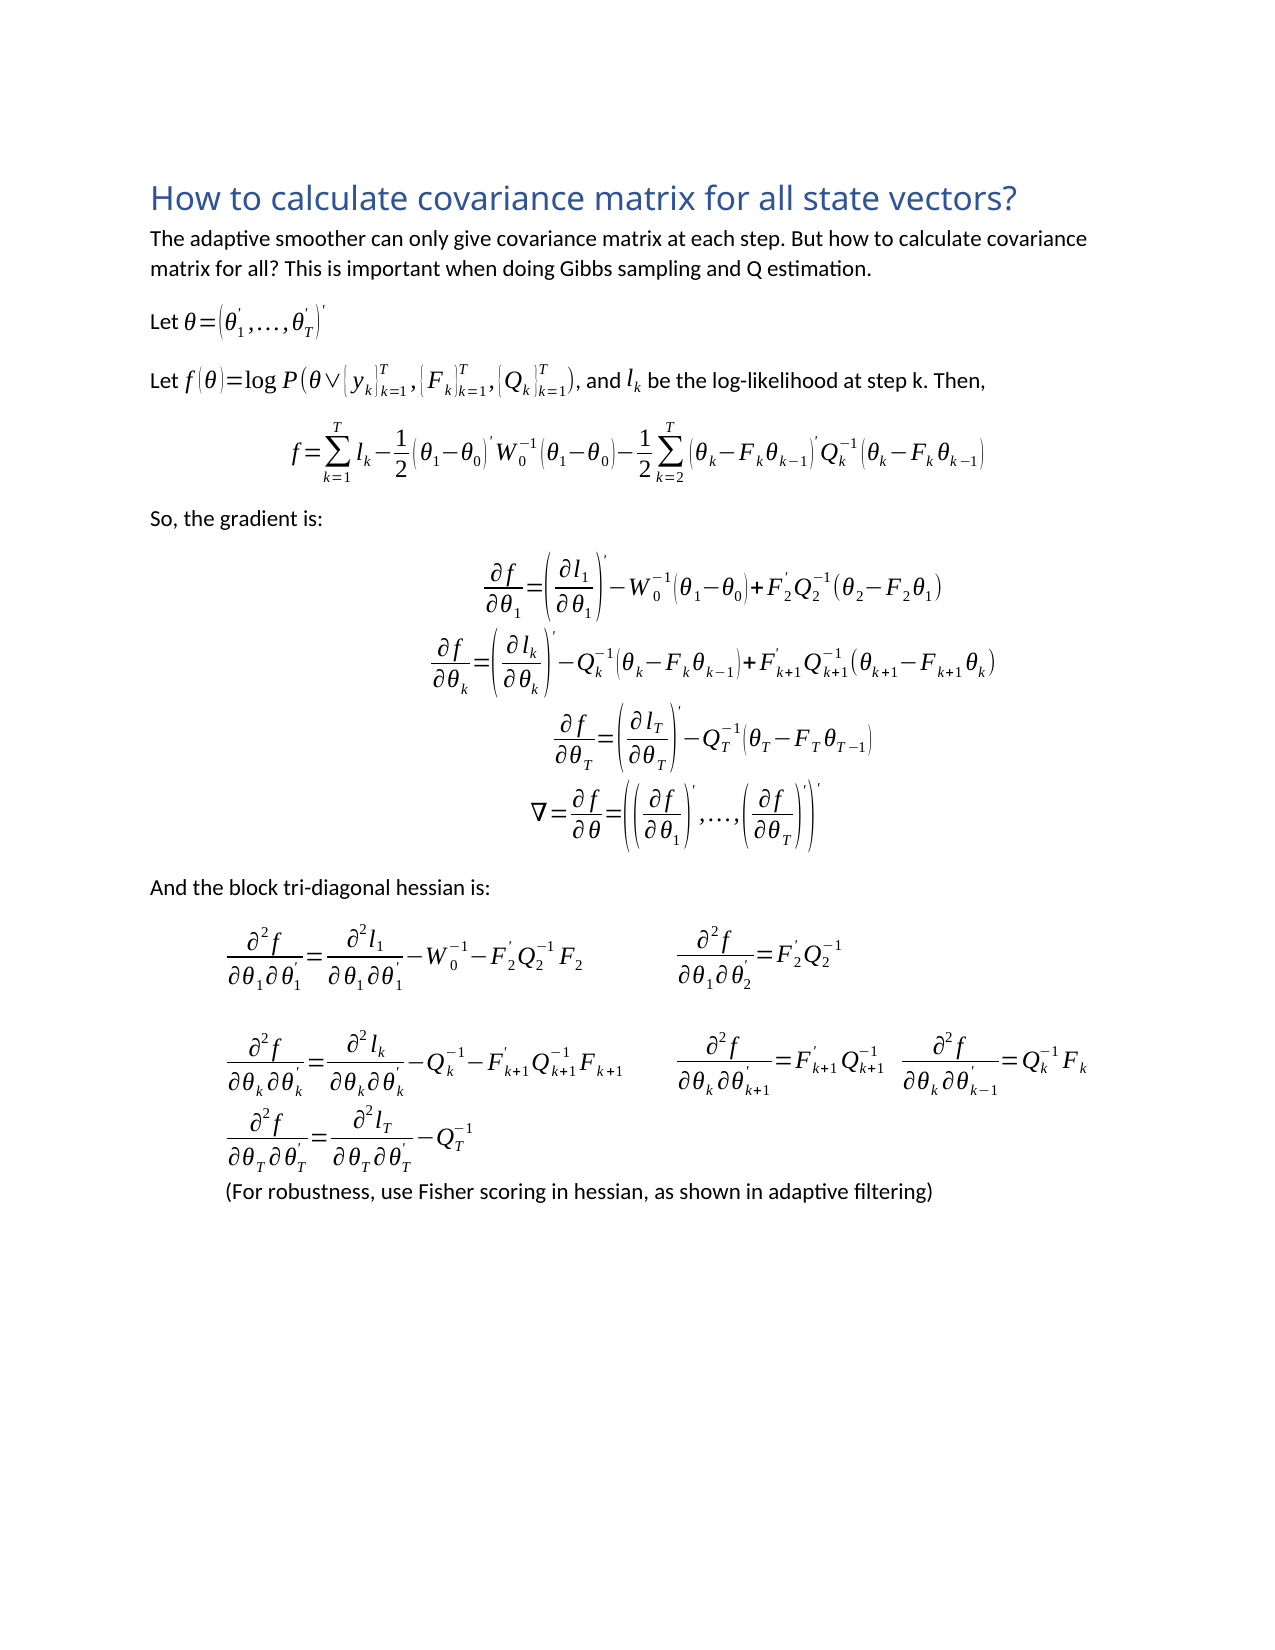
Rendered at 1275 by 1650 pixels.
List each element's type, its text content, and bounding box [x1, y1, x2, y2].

text And the block tri-diagonal hessian is: [150, 873, 1125, 902]
text So, the gradient is: [150, 504, 1125, 532]
text Let , and be the log-likelihood at step k. Then, [150, 361, 1125, 399]
list (For robustness, use Fisher scoring in hessian, as shown in adaptive filtering) [225, 1177, 1125, 1206]
text Let [150, 301, 1125, 342]
text The adaptive smoother can only give covariance matrix at each step. But how to calculate covariance matrix for all? This is important when doing Gibbs sampling and Q estimation. [150, 224, 1125, 282]
subtitle How to calculate covariance matrix for all state vectors? [150, 175, 1125, 220]
